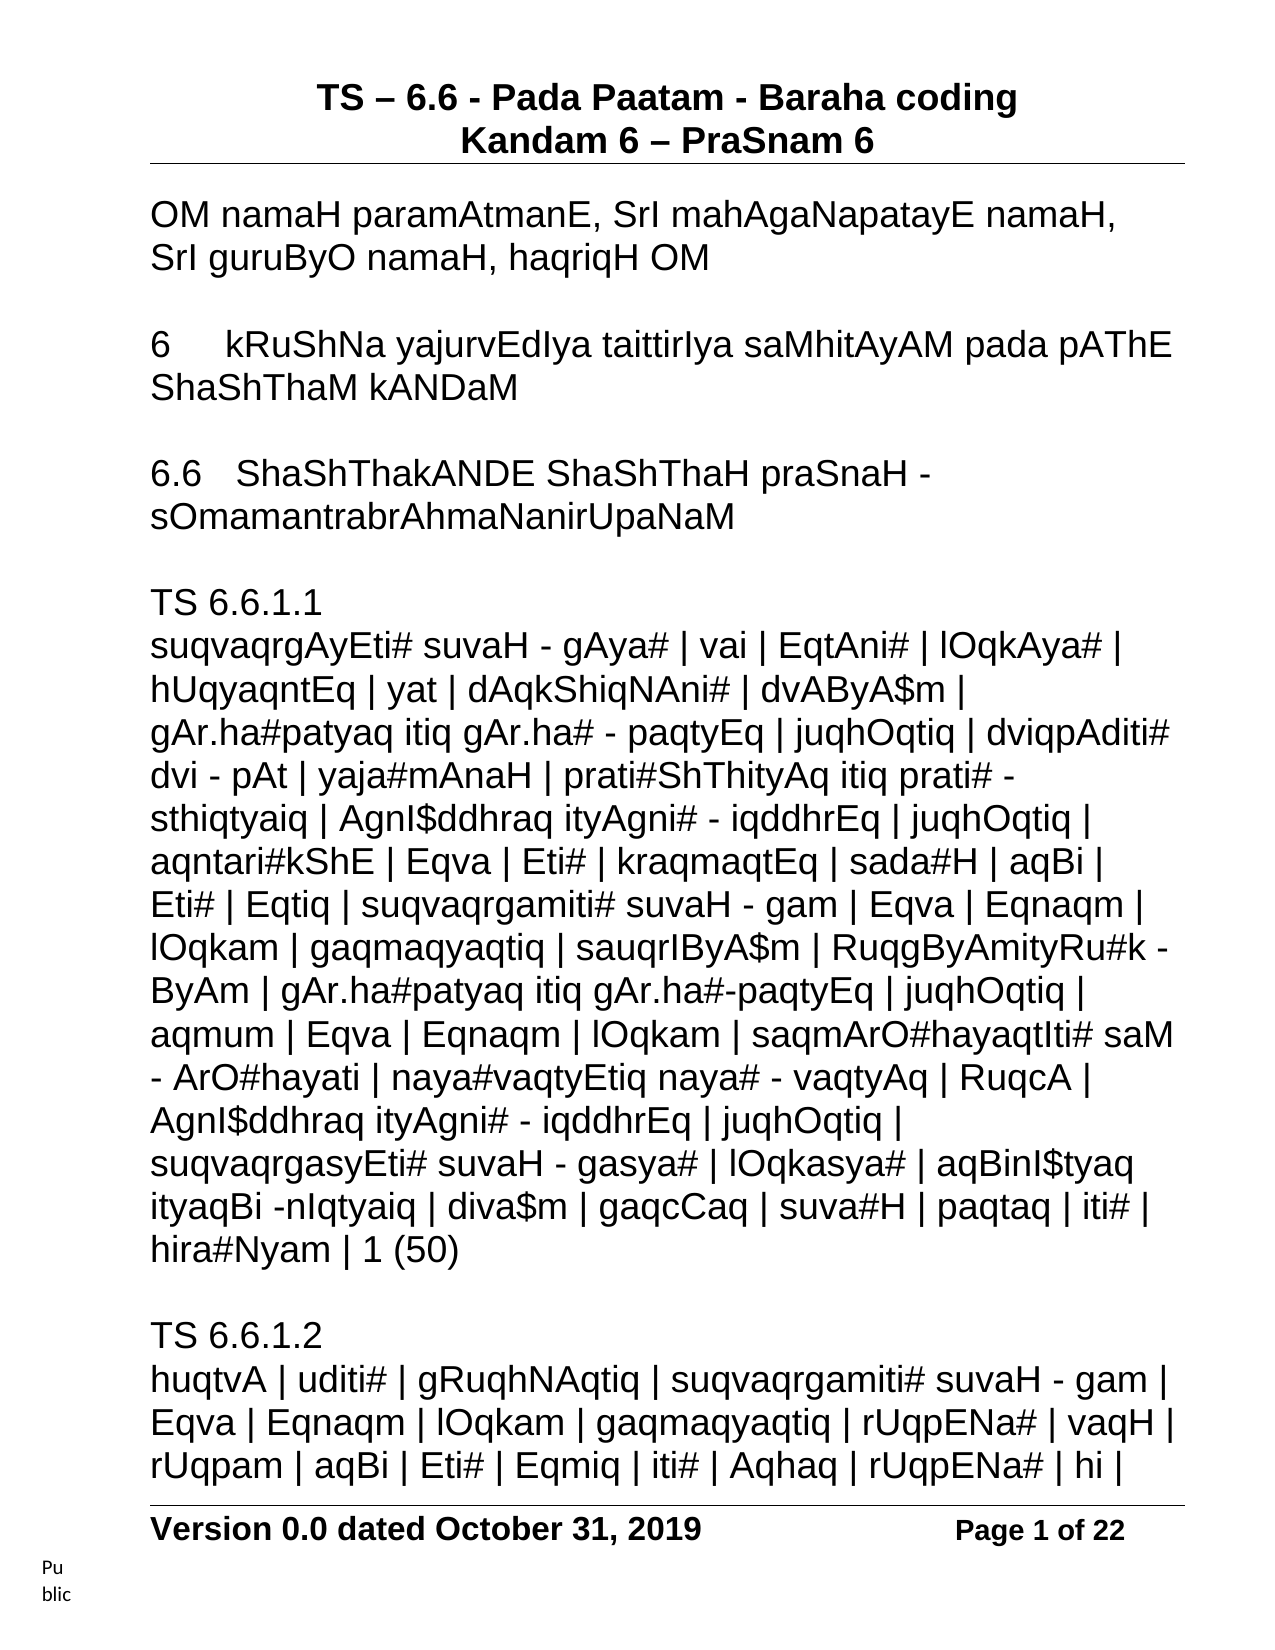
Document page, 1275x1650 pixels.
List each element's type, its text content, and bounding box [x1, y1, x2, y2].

text TS 6.6.1.2 [150, 1314, 1185, 1357]
text TS 6.6.1.1 [150, 581, 1185, 624]
text 6 kRuShNa yajurvEdIya taittirIya saMhitAyAM pada pAThE ShaShThaM kANDaM [150, 322, 1185, 408]
text OM namaH paramAtmanE, SrI mahAgaNapatayE namaH, [150, 192, 1185, 236]
text 6.6 ShaShThakANDE ShaShThaH praSnaH - sOmamantrabrAhmaNanirUpaNaM [150, 451, 1185, 537]
text suqvaqrgAyEti# suvaH - gAya# | vai | EqtAni# | lOqkAya# | hUqyaqntEq | yat | dAqkShiqNAni# | dvAByA$m | gAr.ha#patyaq itiq gAr.ha# - paqtyEq | juqhOqtiq | dviqpAditi# dvi - pAt | yaja#mAnaH | prati#ShThityAq itiq prati# - sthiqtyaiq | AgnI$ddhraq ityAgni# - iqddhrEq | juqhOqtiq | aqntari#kShE | Eqva | Eti# | kraqmaqtEq | sada#H | aqBi | Eti# | Eqtiq | suqvaqrgamiti# suvaH - gam | Eqva | Eqnaqm | lOqkam | gaqmaqyaqtiq | sauqrIByA$m | RuqgByAmityRu#k - ByAm | gAr.ha#patyaq itiq gAr.ha#-paqtyEq | juqhOqtiq | aqmum | Eqva | Eqnaqm | lOqkam | saqmArO#hayaqtIti# saM - ArO#hayati | naya#vaqtyEtiq naya# - vaqtyAq | RuqcA | AgnI$ddhraq ityAgni# - iqddhrEq | juqhOqtiq | suqvaqrgasyEti# suvaH - gasya# | lOqkasya# | aqBinI$tyaq ityaqBi -nIqtyaiq | diva$m | gaqcCaq | suva#H | paqtaq | iti# | hira#Nyam | 1 (50) [150, 624, 1185, 1271]
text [150, 1357, 1185, 1486]
text SrI guruByO namaH, haqriqH OM [150, 236, 1185, 279]
